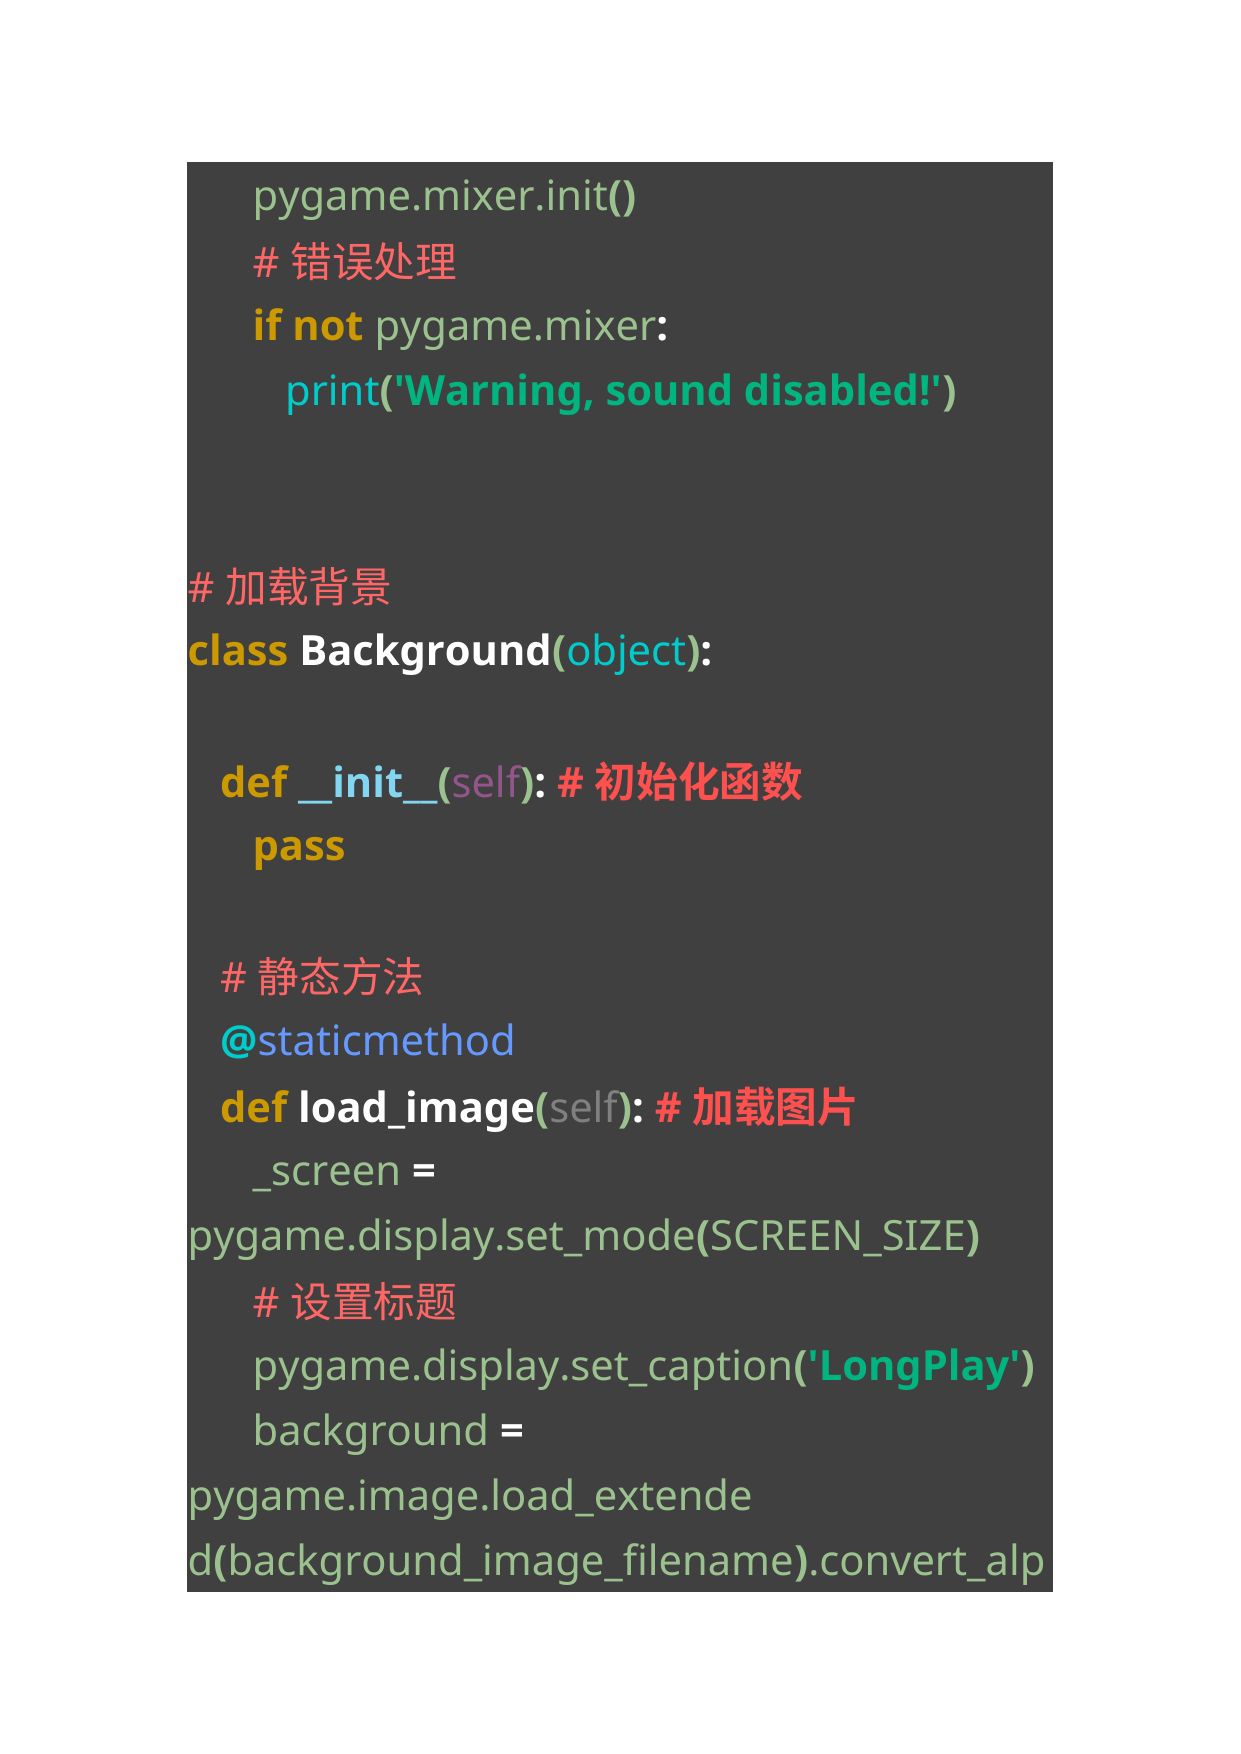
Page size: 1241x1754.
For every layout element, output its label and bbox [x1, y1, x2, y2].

text [187, 162, 1053, 1592]
